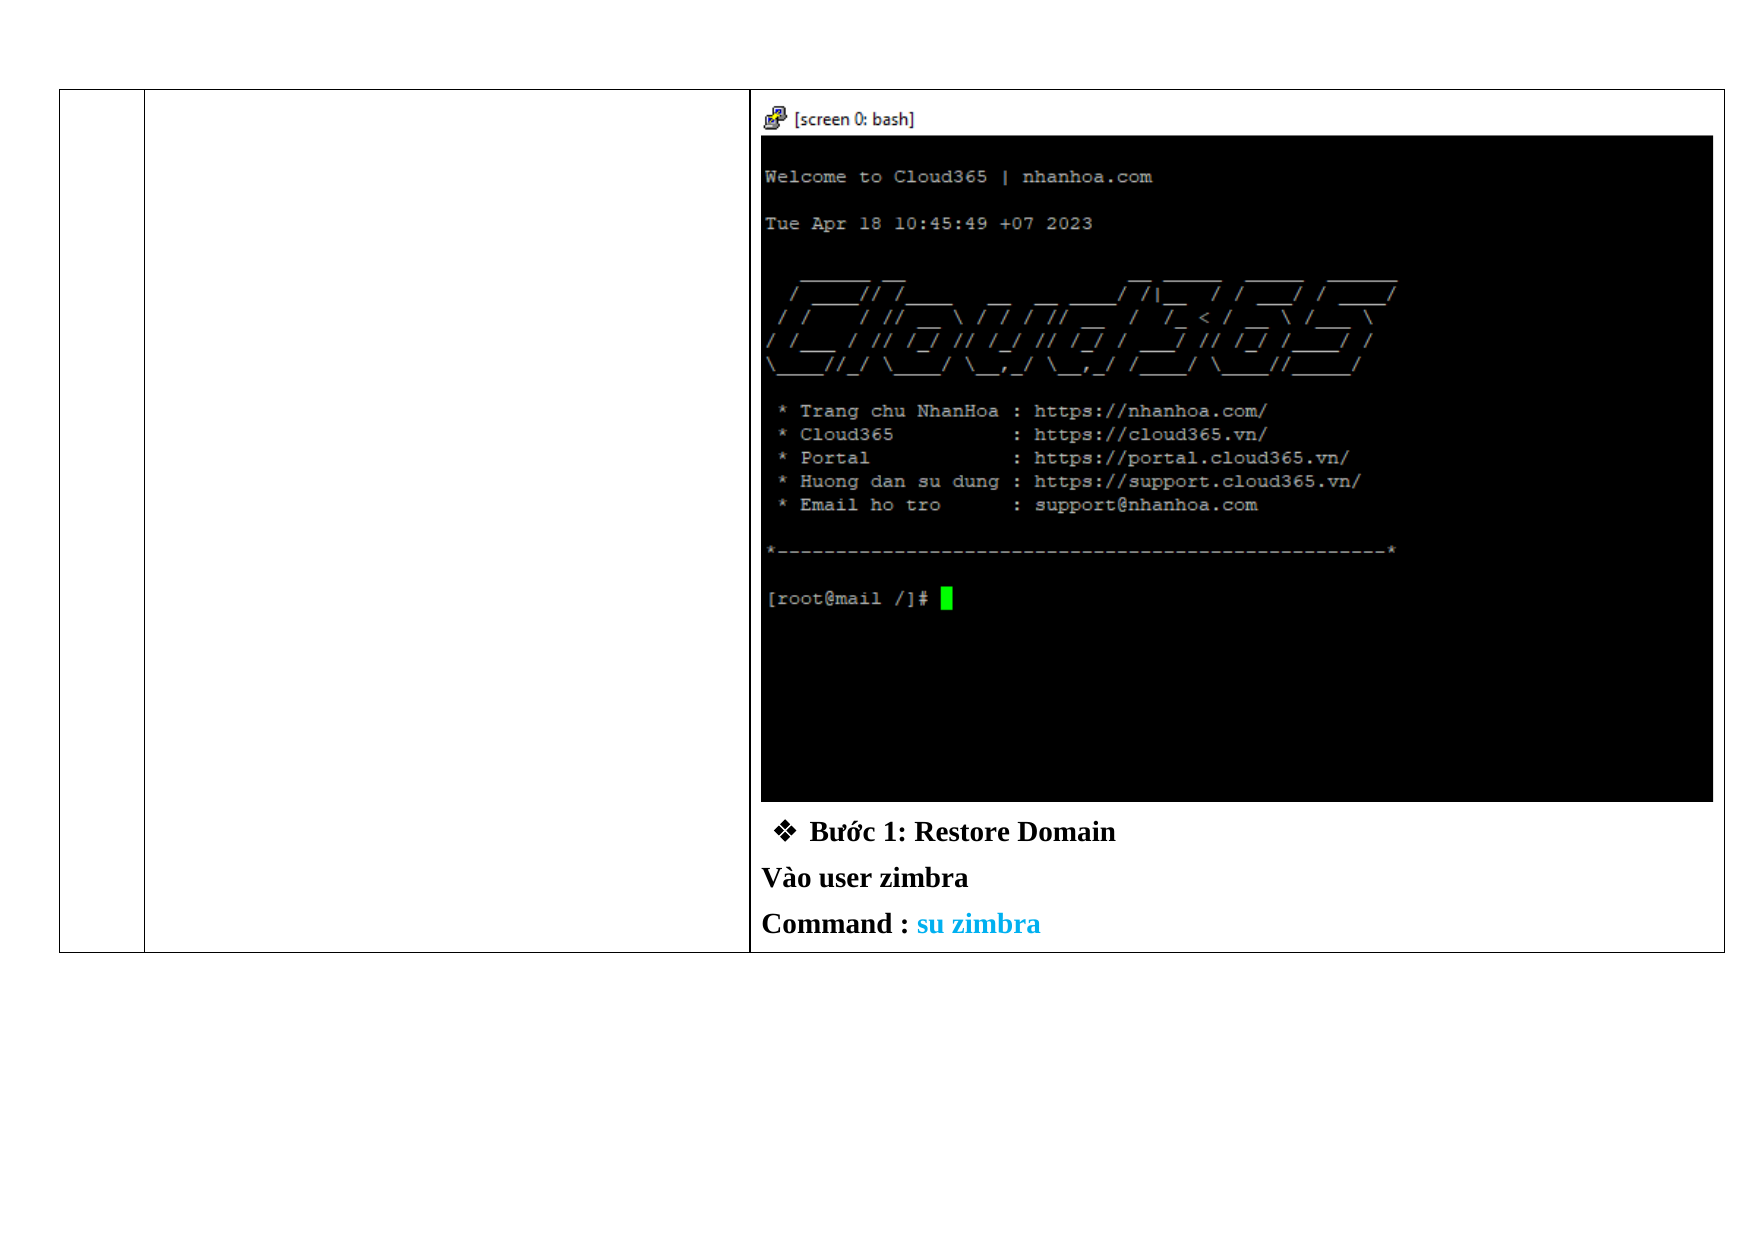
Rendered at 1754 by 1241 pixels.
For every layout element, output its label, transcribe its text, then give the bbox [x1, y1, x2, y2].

picture [761, 102, 1714, 802]
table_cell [751, 90, 1724, 952]
table_cell [145, 90, 749, 952]
table_cell 3 [60, 90, 144, 952]
